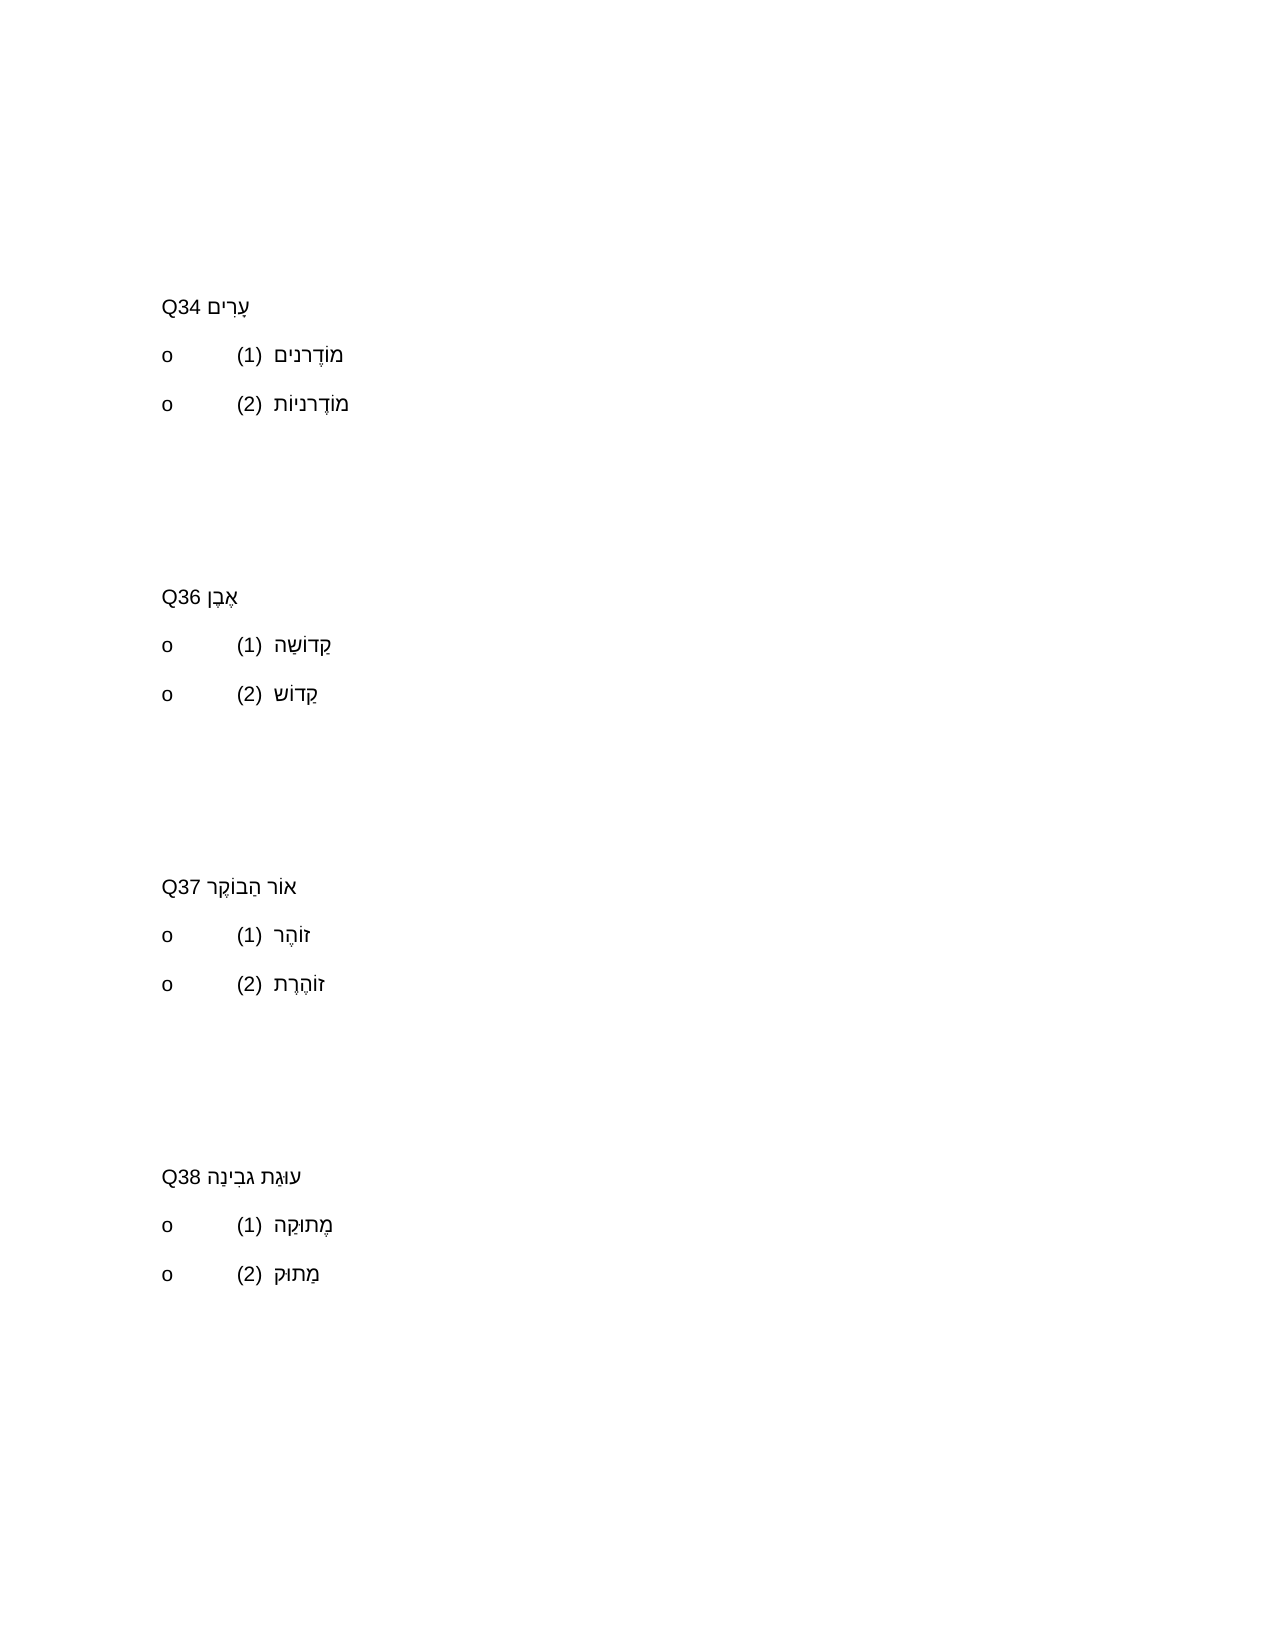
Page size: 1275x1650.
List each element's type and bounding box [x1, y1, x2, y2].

table_header [150, 150, 841, 1455]
